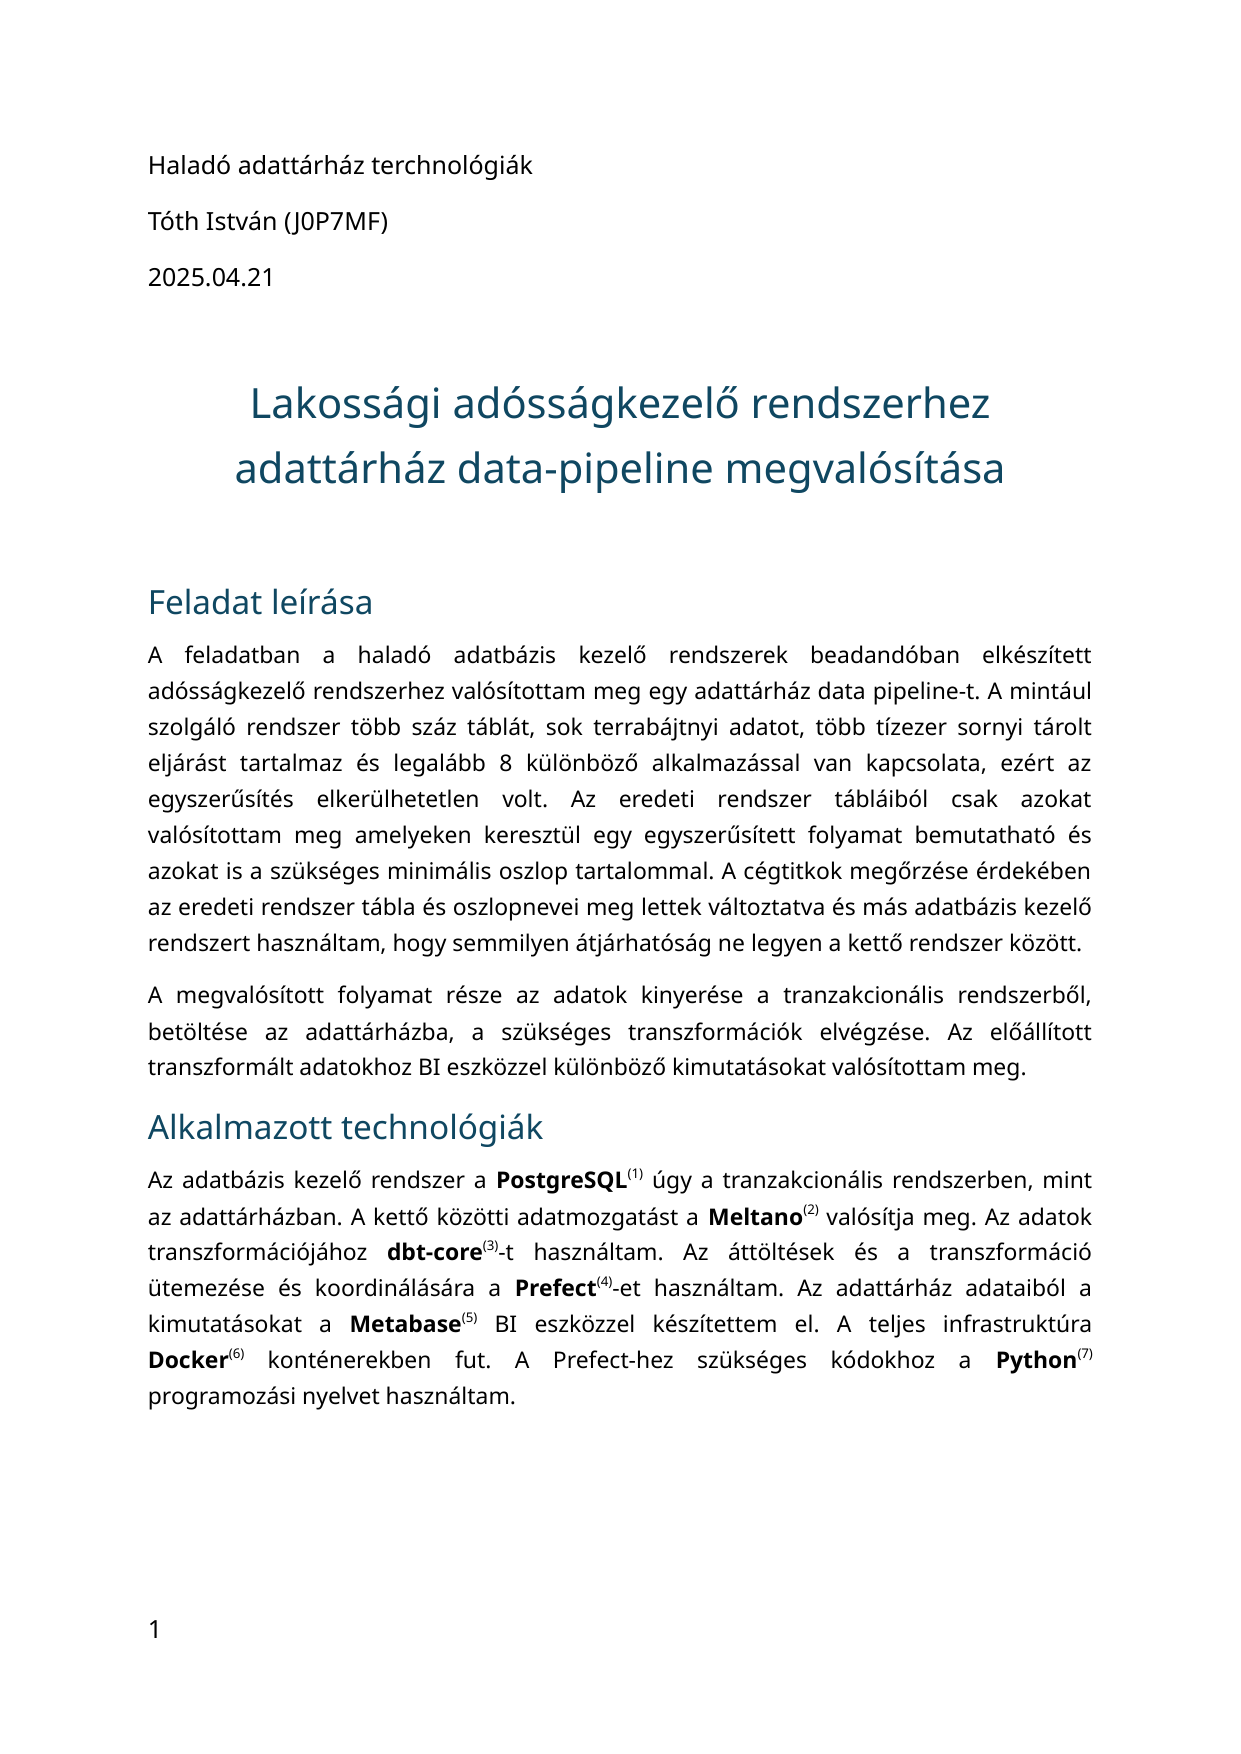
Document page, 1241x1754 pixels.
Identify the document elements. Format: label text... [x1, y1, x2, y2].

subtitle Feladat leírása [148, 579, 1093, 624]
text 2025.04.21 [148, 259, 1093, 293]
text Tóth István (J0P7MF) [148, 203, 1093, 237]
subtitle Lakossági adósságkezelő rendszerhez adattárház data-pipeline megvalósítása [148, 373, 1093, 495]
text Haladó adattárház terchnológiák [148, 148, 1093, 182]
text A megvalósított folyamat része az adatok kinyerése a tranzakcionális rendszerből, betöltése az adattárházba, a szükséges transzformációk elvégzése. Az előállított transzformált adatokhoz BI eszközzel különböző kimutatásokat valósítottam meg. [148, 979, 1093, 1083]
text Az adatbázis kezelő rendszer a PostgreSQL(1) úgy a tranzakcionális rendszerben, mint az adattárházban. A kettő közötti adatmozgatást a Meltano(2) valósítja meg. Az adatok transzformációjához dbt-core(3)-t használtam. Az áttöltések és a transzformáció ütemezése és koordinálására a Prefect(4)-et használtam. Az adattárház adataiból a kimutatásokat a Metabase(5) BI eszközzel készítettem el. A teljes infrastruktúra Docker(6) konténerekben fut. A Prefect-hez szükséges kódokhoz a Python(7) programozási nyelvet használtam. [148, 1164, 1093, 1411]
text A feladatban a haladó adatbázis kezelő rendszerek beadandóban elkészített adósságkezelő rendszerhez valósítottam meg egy adattárház data pipeline-t. A mintául szolgáló rendszer több száz táblát, sok terrabájtnyi adatot, több tízezer sornyi tárolt eljárást tartalmaz és legalább 8 különböző alkalmazással van kapcsolata, ezért az egyszerűsítés elkerülhetetlen volt. Az eredeti rendszer tábláiból csak azokat valósítottam meg amelyeken keresztül egy egyszerűsített folyamat bemutatható és azokat is a szükséges minimális oszlop tartalommal. A cégtitkok megőrzése érdekében az eredeti rendszer tábla és oszlopnevei meg lettek változtatva és más adatbázis kezelő rendszert használtam, hogy semmilyen átjárhatóság ne legyen a kettő rendszer között. [148, 639, 1093, 958]
subtitle Alkalmazott technológiák [148, 1104, 1093, 1149]
